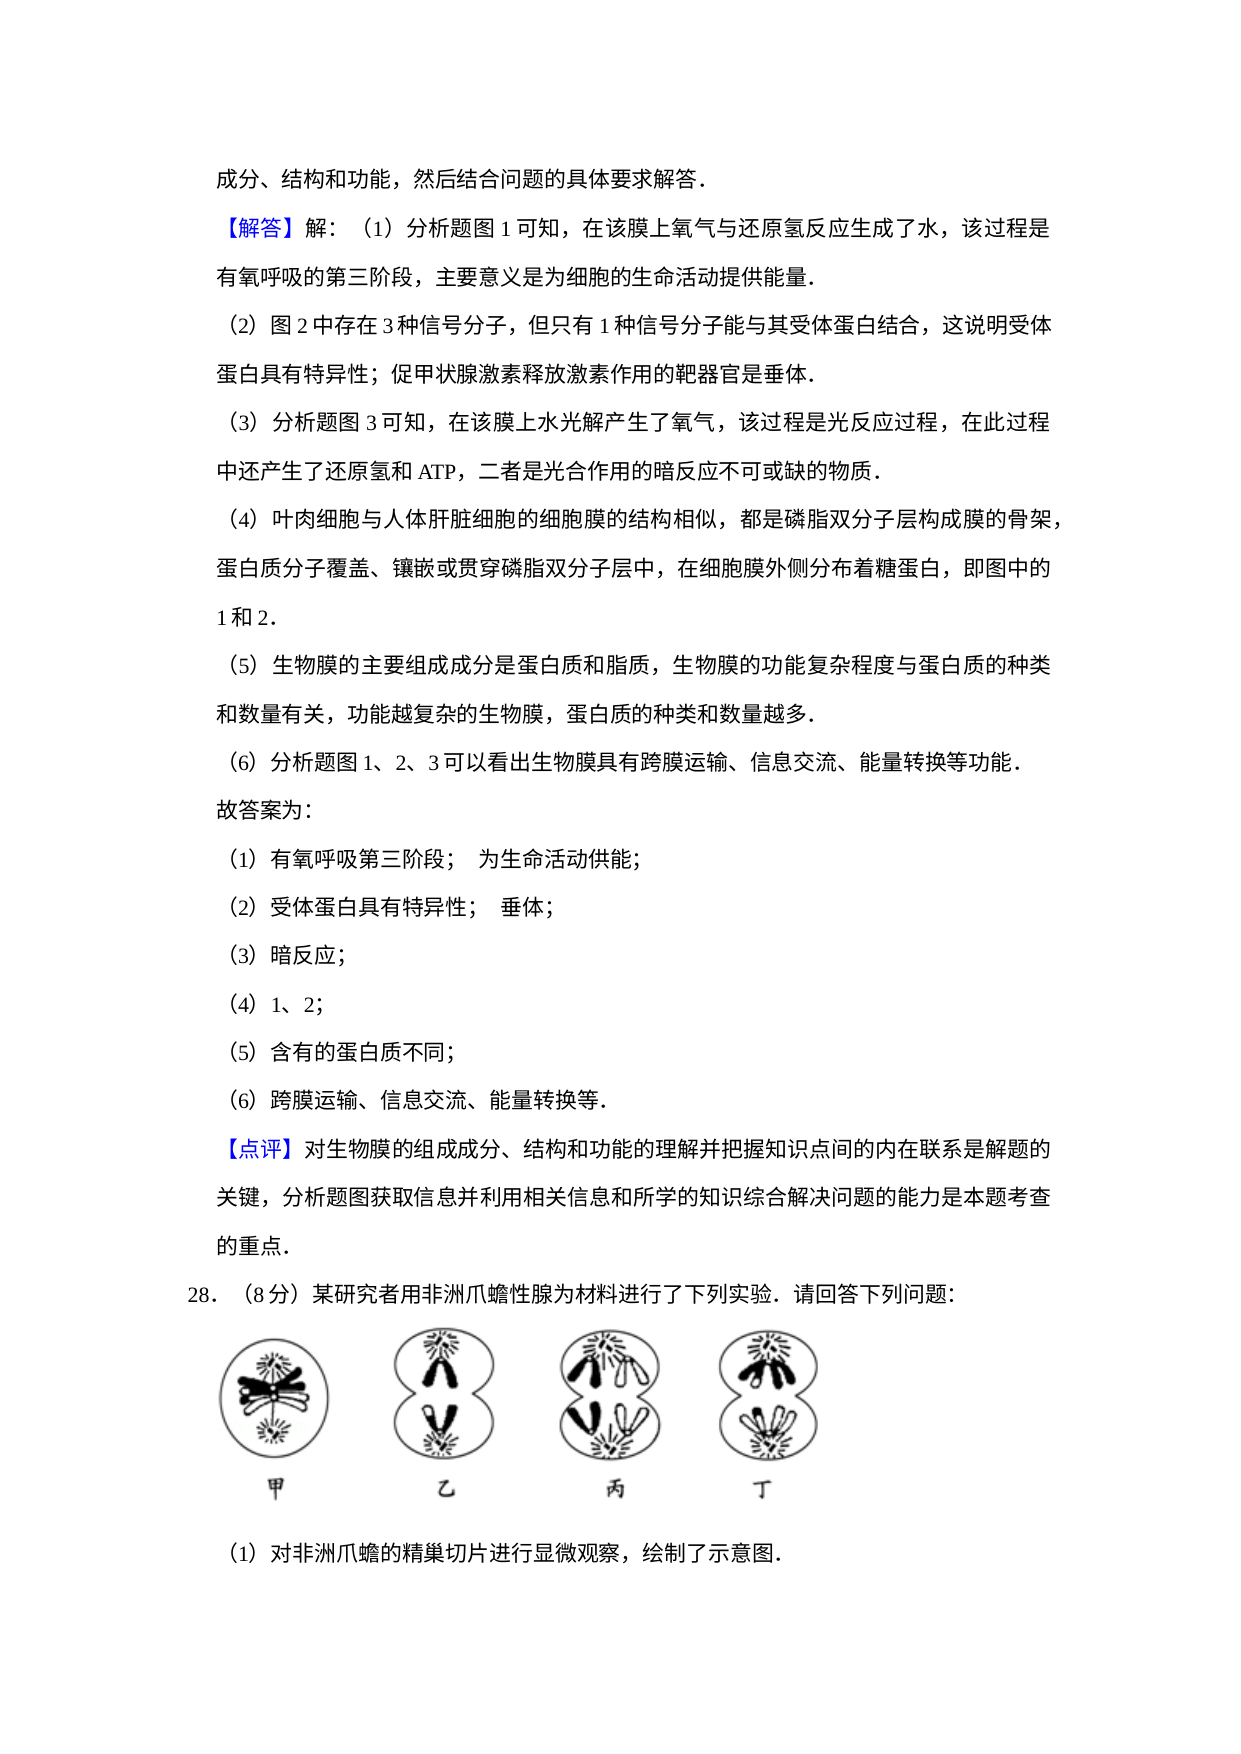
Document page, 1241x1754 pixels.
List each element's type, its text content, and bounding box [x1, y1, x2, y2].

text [216, 162, 1053, 194]
text 故答案为： [216, 793, 1053, 825]
text （5）含有的蛋白质不同； [216, 1034, 1053, 1067]
picture [216, 1325, 818, 1502]
text 【点评】对生物膜的组成成分、结构和功能的理解并把握知识点间的内在联系是解题的关键，分析题图获取信息并利用相关信息和所学的知识综合解决问题的能力是本题考查的重点． [216, 1131, 1053, 1261]
text 28．（8分）某研究者用非洲爪蟾性腺为材料进行了下列实验．请回答下列问题： [187, 1277, 1053, 1309]
text （6）分析题图1、2、3可以看出生物膜具有跨膜运输、信息交流、能量转换等功能． [216, 744, 1053, 777]
text （3）分析题图3可知，在该膜上水光解产生了氧气，该过程是光反应过程，在此过程中还产生了还原氢和ATP，二者是光合作用的暗反应不可或缺的物质． [216, 404, 1053, 486]
text （3）暗反应； [216, 938, 1053, 970]
text （1）有氧呼吸第三阶段； 为生命活动供能； [216, 841, 1053, 874]
text （5）生物膜的主要组成成分是蛋白质和脂质，生物膜的功能复杂程度与蛋白质的种类和数量有关，功能越复杂的生物膜，蛋白质的种类和数量越多． [216, 647, 1053, 729]
text 【解答】解：（1）分析题图1可知，在该膜上氧气与还原氢反应生成了水，该过程是有氧呼吸的第三阶段，主要意义是为细胞的生命活动提供能量． [216, 210, 1053, 292]
text （6）跨膜运输、信息交流、能量转换等． [216, 1083, 1053, 1115]
text （2）受体蛋白具有特异性； 垂体； [216, 889, 1053, 922]
text （2）图2中存在3种信号分子，但只有1种信号分子能与其受体蛋白结合，这说明受体蛋白具有特异性；促甲状腺激素释放激素作用的靶器官是垂体． [216, 307, 1053, 389]
text （1）对非洲爪蟾的精巢切片进行显微观察，绘制了示意图． [216, 1535, 1053, 1568]
text （4）1、2； [216, 986, 1053, 1019]
text （4）叶肉细胞与人体肝脏细胞的细胞膜的结构相似，都是磷脂双分子层构成膜的骨架，蛋白质分子覆盖、镶嵌或贯穿磷脂双分子层中，在细胞膜外侧分布着糖蛋白，即图中的1和2． [216, 502, 1053, 632]
